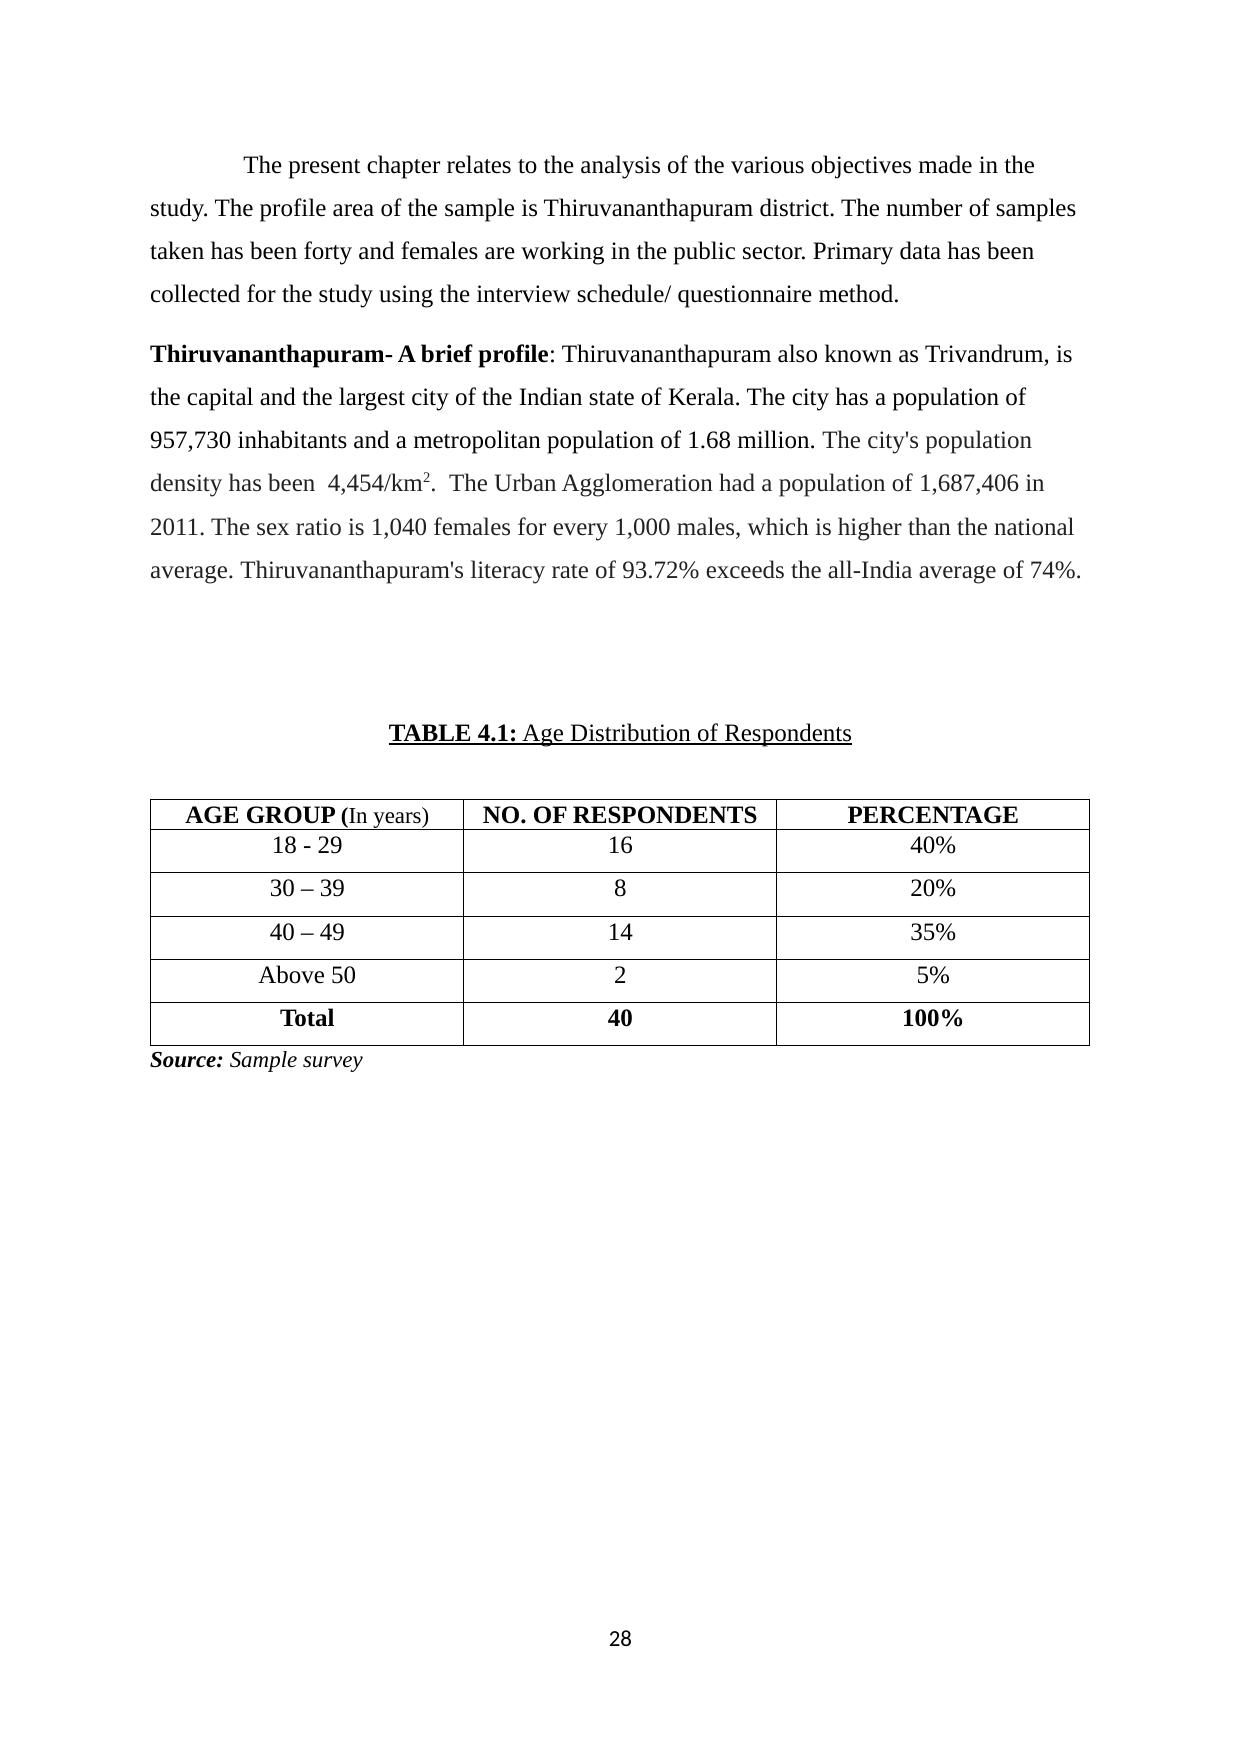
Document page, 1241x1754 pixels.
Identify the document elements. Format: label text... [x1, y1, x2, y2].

table_cell Above 50 [151, 960, 463, 1002]
table_header NO. OF RESPONDENTS [464, 800, 776, 829]
table_cell 100% [777, 1003, 1089, 1045]
text Thiruvananthapuram- A brief profile: Thiruvananthapuram also known as Trivandrum, is the capital and the largest city of the Indian state of Kerala. The city has a population of 957,730 inhabitants and a metropolitan population of 1.68 million. The city's population density has been 4,454/km2. The Urban Agglomeration had a population of 1,687,406 in 2011. The sex ratio is 1,040 females for every 1,000 males, which is higher than the national average. Thiruvananthapuram's literacy rate of 93.72% exceeds the all-India average of 74%. [150, 339, 1090, 583]
text Source: Sample survey [150, 1046, 1090, 1072]
table_cell 18 - 29 [151, 830, 463, 872]
table_header AGE GROUP (In years) [151, 800, 463, 829]
table_cell 16 [464, 830, 776, 872]
table_header PERCENTAGE [777, 800, 1089, 829]
table_cell 8 [464, 873, 776, 916]
table_cell 5% [777, 960, 1089, 1002]
table_cell 40% [777, 830, 1089, 872]
table_cell 20% [777, 873, 1089, 916]
table_cell 2 [464, 960, 776, 1002]
subtitle TABLE 4.1: Age Distribution of Respondents [150, 718, 1090, 747]
table_cell 30 – 39 [151, 873, 463, 916]
table_cell Total [151, 1003, 463, 1045]
table_cell 14 [464, 917, 776, 959]
table_cell 40 – 49 [151, 917, 463, 959]
table_cell 40 [464, 1003, 776, 1045]
text The present chapter relates to the analysis of the various objectives made in the study. The profile area of the sample is Thiruvananthapuram district. The number of samples taken has been forty and females are working in the public sector. Primary data has been collected for the study using the interview schedule/ questionnaire method. [150, 150, 1090, 308]
table_cell 35% [777, 917, 1089, 959]
